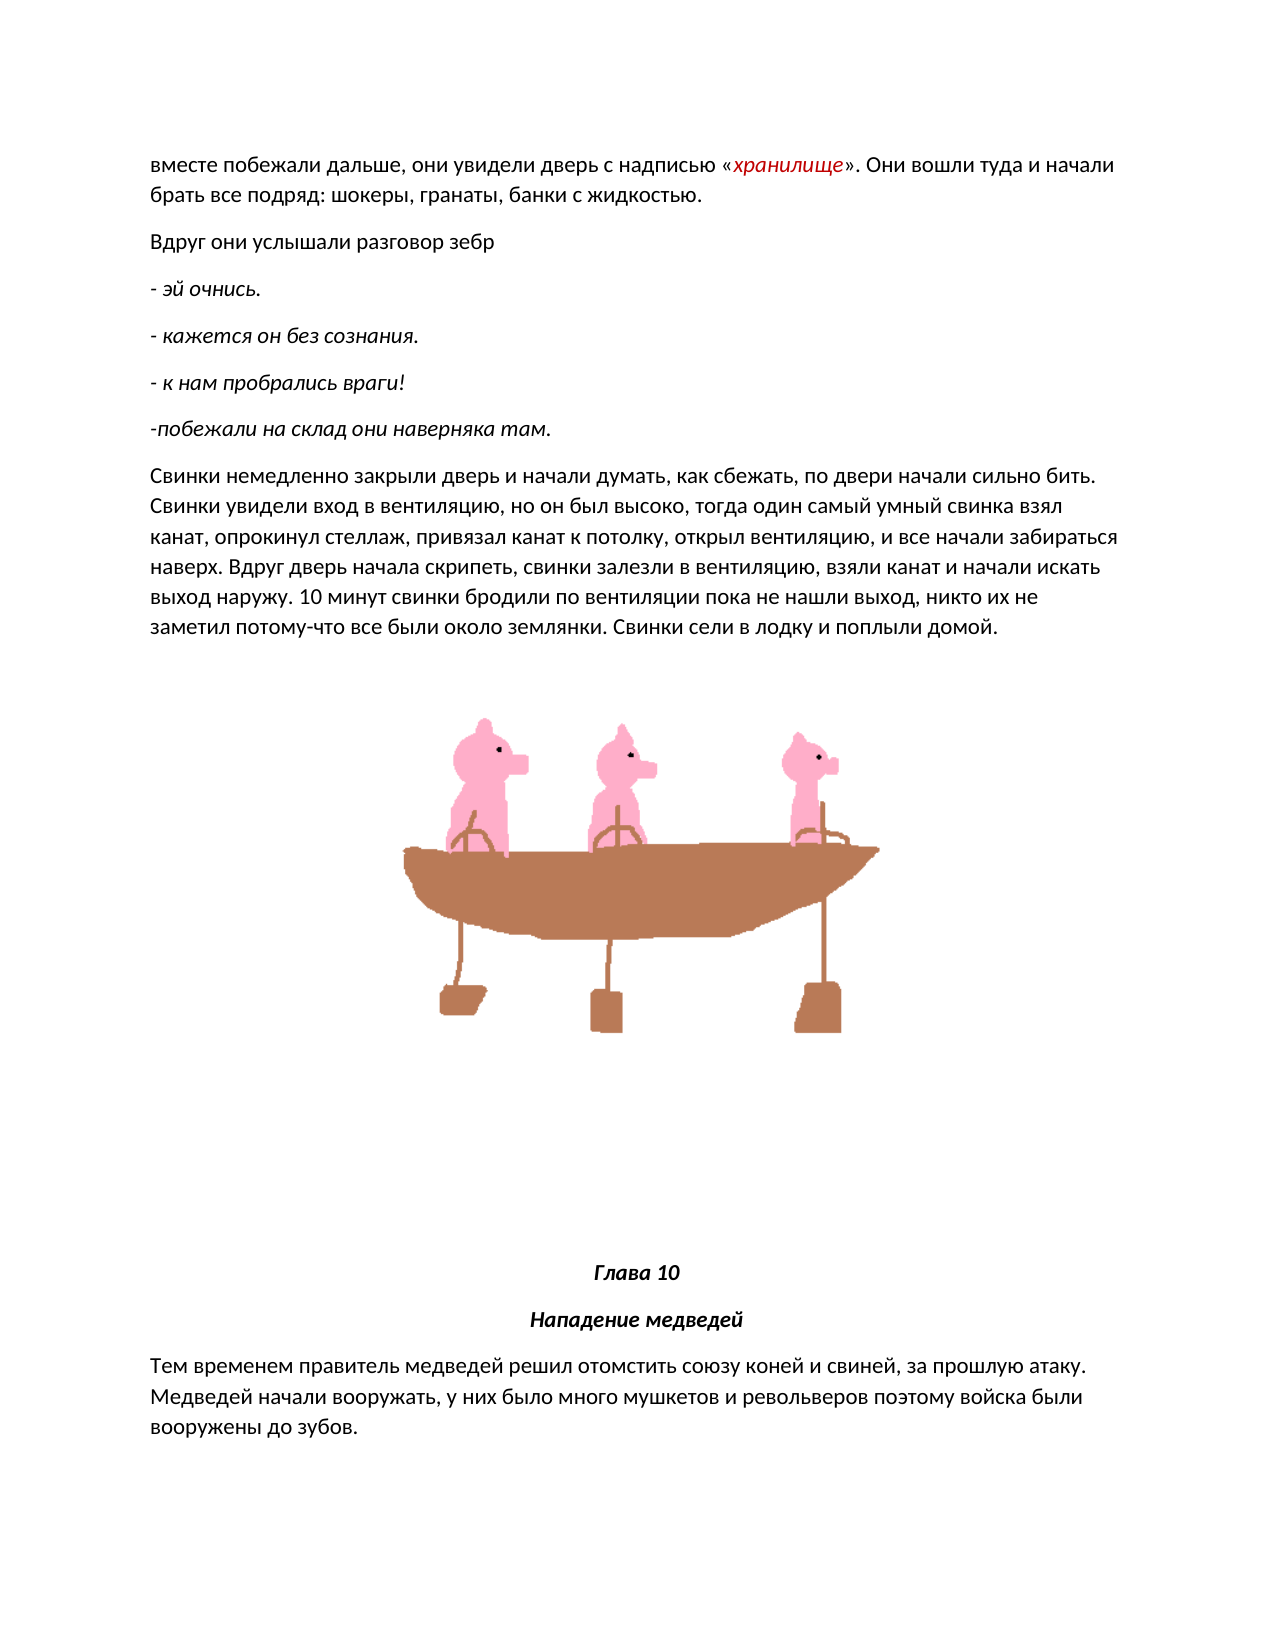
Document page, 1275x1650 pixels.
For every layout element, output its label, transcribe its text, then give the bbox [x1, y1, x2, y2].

text Тем временем правитель медведей решил отомстить союзу коней и свиней, за прошлую атаку. Медведей начали вооружать, у них было много мушкетов и револьверов поэтому войска были вооружены до зубов. [150, 1352, 1125, 1440]
text - к нам пробрались враги! [150, 368, 1125, 396]
text - кажется он без сознания. [150, 321, 1125, 349]
text Вдруг они услышали разговор зебр [150, 227, 1125, 255]
text Глава 10 [150, 1258, 1125, 1286]
text Нападение медведей [150, 1305, 1125, 1333]
text -побежали на склад они наверняка там. [150, 414, 1125, 443]
picture [383, 659, 892, 1052]
text - эй очнись. [150, 274, 1125, 302]
